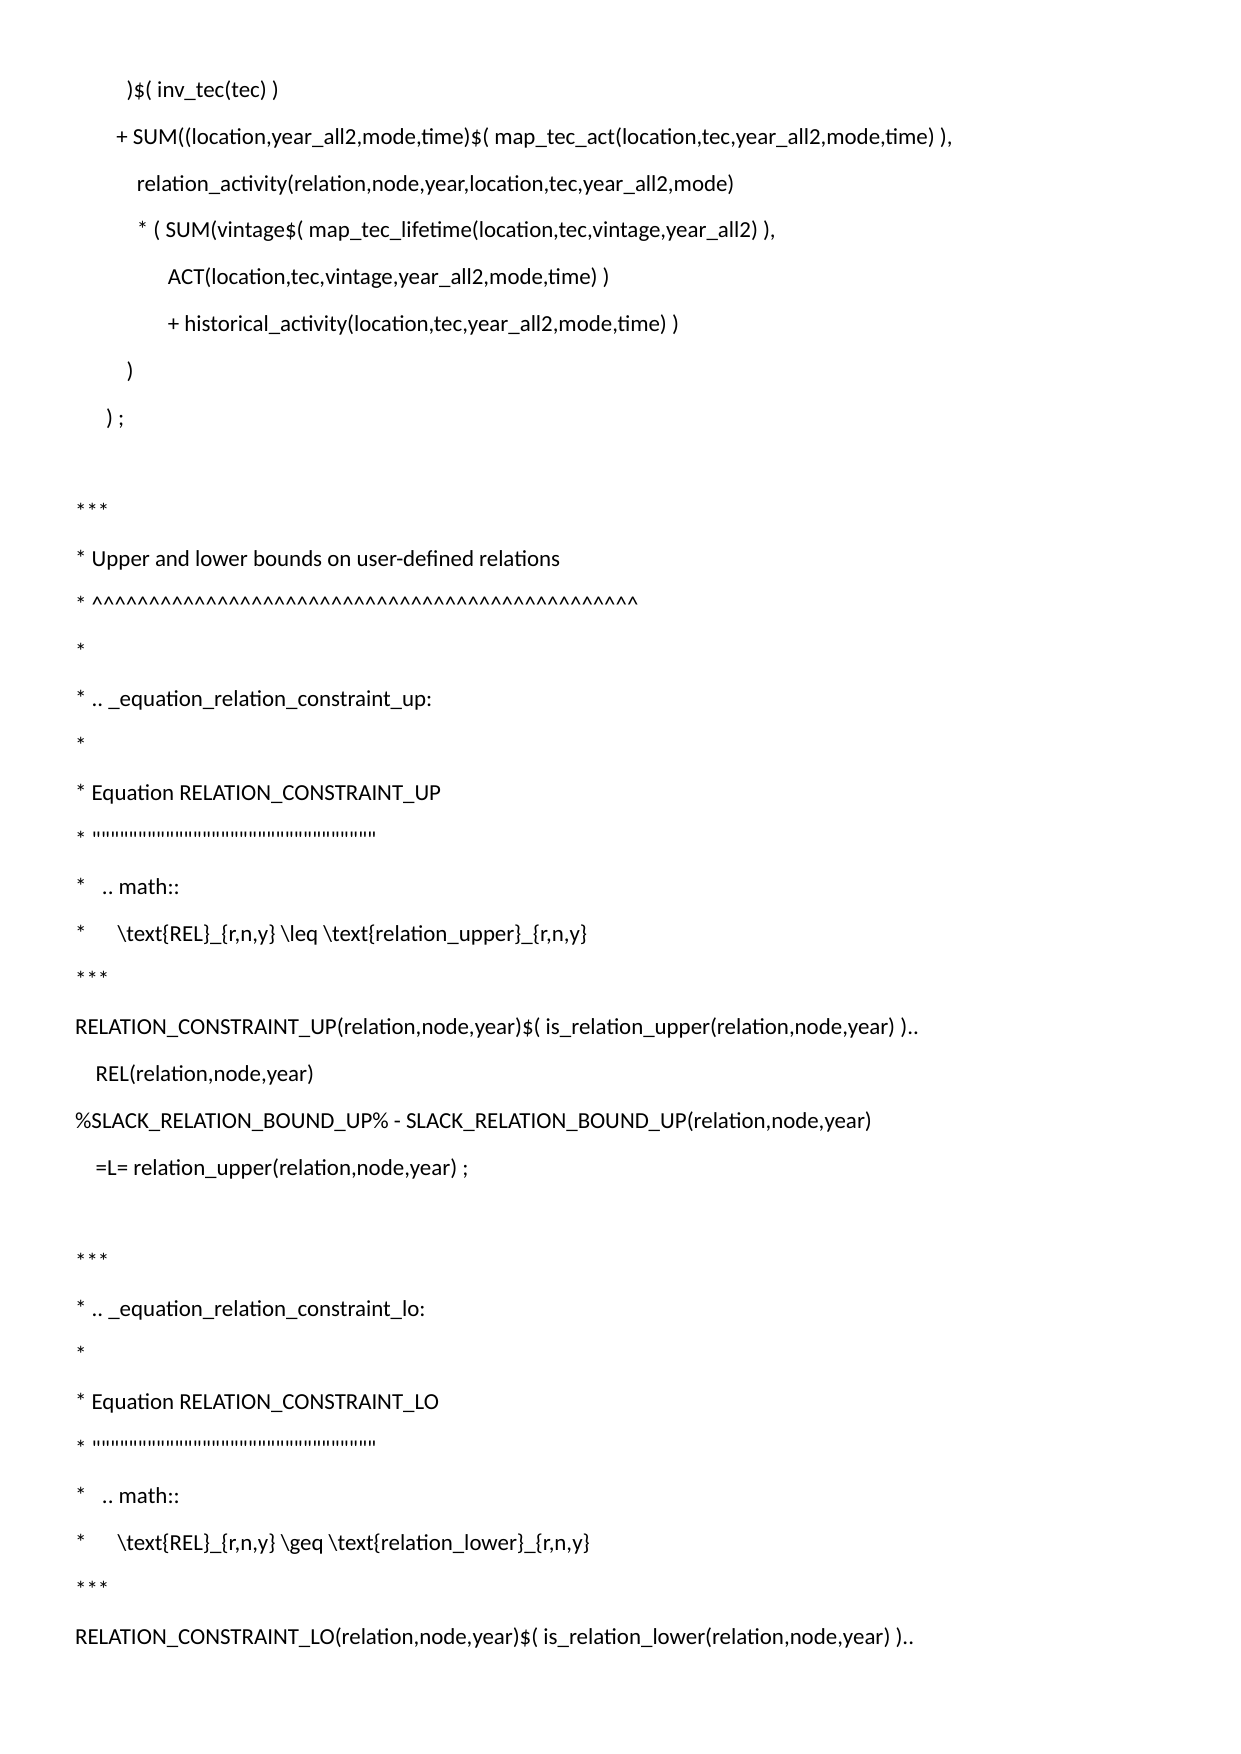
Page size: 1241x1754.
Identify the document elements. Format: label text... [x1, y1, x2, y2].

text * [75, 1341, 1165, 1369]
text * .. _equation_relation_constraint_lo: [75, 1294, 1165, 1322]
text * \text{REL}_{r,n,y} \geq \text{relation_lower}_{r,n,y} [75, 1528, 1165, 1556]
text * \text{REL}_{r,n,y} \leq \text{relation_upper}_{r,n,y} [75, 919, 1165, 947]
text * """"""""""""""""""""""""""""""" [75, 1434, 1165, 1462]
text * Upper and lower bounds on user-defined relations [75, 544, 1165, 572]
text ) ; [75, 403, 1165, 431]
text * ^^^^^^^^^^^^^^^^^^^^^^^^^^^^^^^^^^^^^^^^^^^^^^^^ [75, 591, 1165, 619]
text + historical_activity(location,tec,year_all2,mode,time) ) [75, 309, 1165, 337]
text * Equation RELATION_CONSTRAINT_UP [75, 778, 1165, 806]
text + SUM((location,year_all2,mode,time)$( map_tec_act(location,tec,year_all2,mode,time) ), [75, 122, 1165, 150]
text * [75, 637, 1165, 666]
text REL(relation,node,year) [75, 1059, 1165, 1087]
text *** [75, 966, 1165, 994]
text relation_activity(relation,node,year,location,tec,year_all2,mode) [75, 169, 1165, 197]
text )$( inv_tec(tec) ) [75, 75, 1165, 103]
text * Equation RELATION_CONSTRAINT_LO [75, 1387, 1165, 1416]
text RELATION_CONSTRAINT_UP(relation,node,year)$( is_relation_upper(relation,node,year) ).. [75, 1012, 1165, 1041]
text *** [75, 1247, 1165, 1275]
text *** [75, 497, 1165, 525]
text * [75, 731, 1165, 759]
text *** [75, 1575, 1165, 1603]
text ACT(location,tec,vintage,year_all2,mode,time) ) [75, 262, 1165, 291]
text * ( SUM(vintage$( map_tec_lifetime(location,tec,vintage,year_all2) ), [75, 216, 1165, 244]
text RELATION_CONSTRAINT_LO(relation,node,year)$( is_relation_lower(relation,node,year) ).. [75, 1622, 1165, 1650]
text * .. _equation_relation_constraint_up: [75, 684, 1165, 712]
text %SLACK_RELATION_BOUND_UP% - SLACK_RELATION_BOUND_UP(relation,node,year) [75, 1106, 1165, 1134]
text * .. math:: [75, 872, 1165, 900]
text ) [75, 356, 1165, 384]
text =L= relation_upper(relation,node,year) ; [75, 1153, 1165, 1181]
text * """"""""""""""""""""""""""""""" [75, 825, 1165, 853]
text * .. math:: [75, 1481, 1165, 1509]
